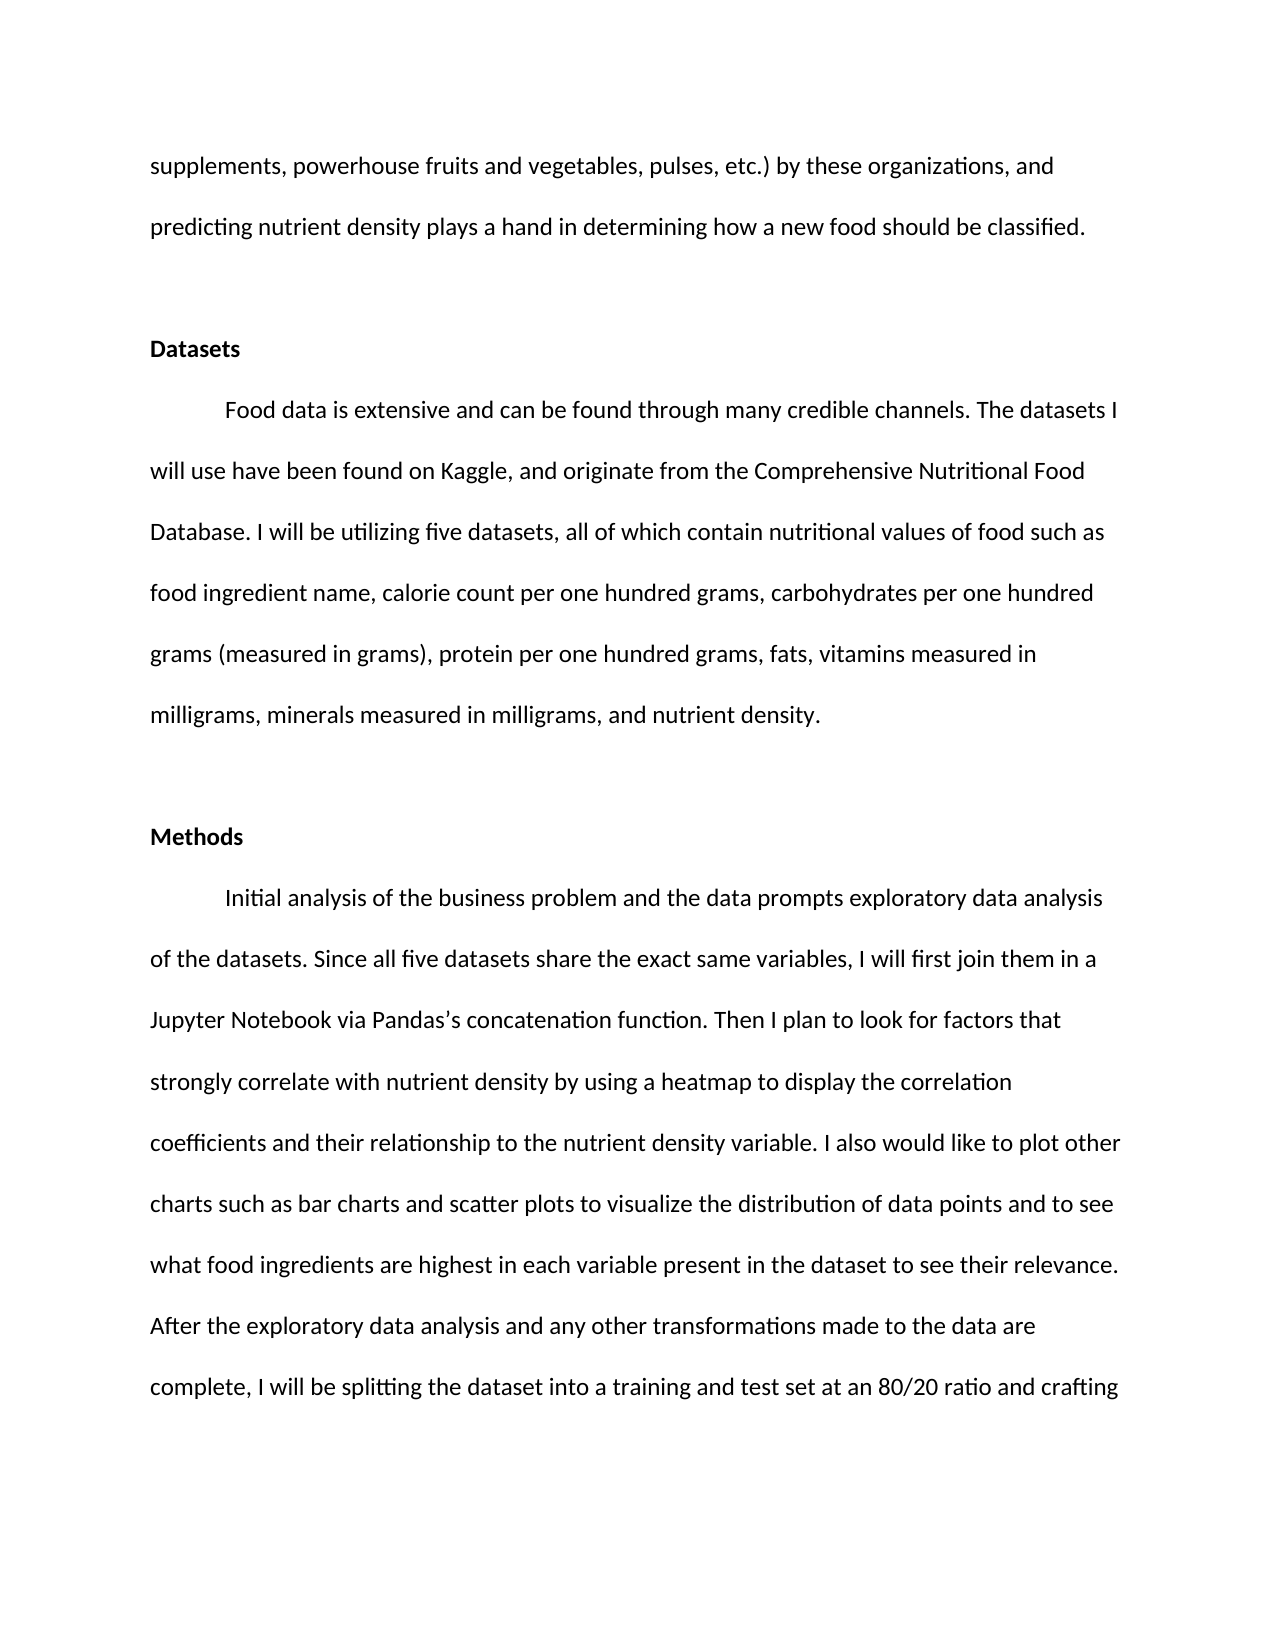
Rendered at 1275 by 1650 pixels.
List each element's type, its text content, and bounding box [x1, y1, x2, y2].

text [150, 882, 1125, 1401]
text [150, 150, 1125, 242]
text Datasets [150, 333, 1125, 364]
text Methods [150, 821, 1125, 852]
text Food data is extensive and can be found through many credible channels. The datasets I will use have been found on Kaggle, and originate from the Comprehensive Nutritional Food Database. I will be utilizing five datasets, all of which contain nutritional values of food such as food ingredient name, calorie count per one hundred grams, carbohydrates per one hundred grams (measured in grams), protein per one hundred grams, fats, vitamins measured in milligrams, minerals measured in milligrams, and nutrient density. [150, 394, 1125, 730]
